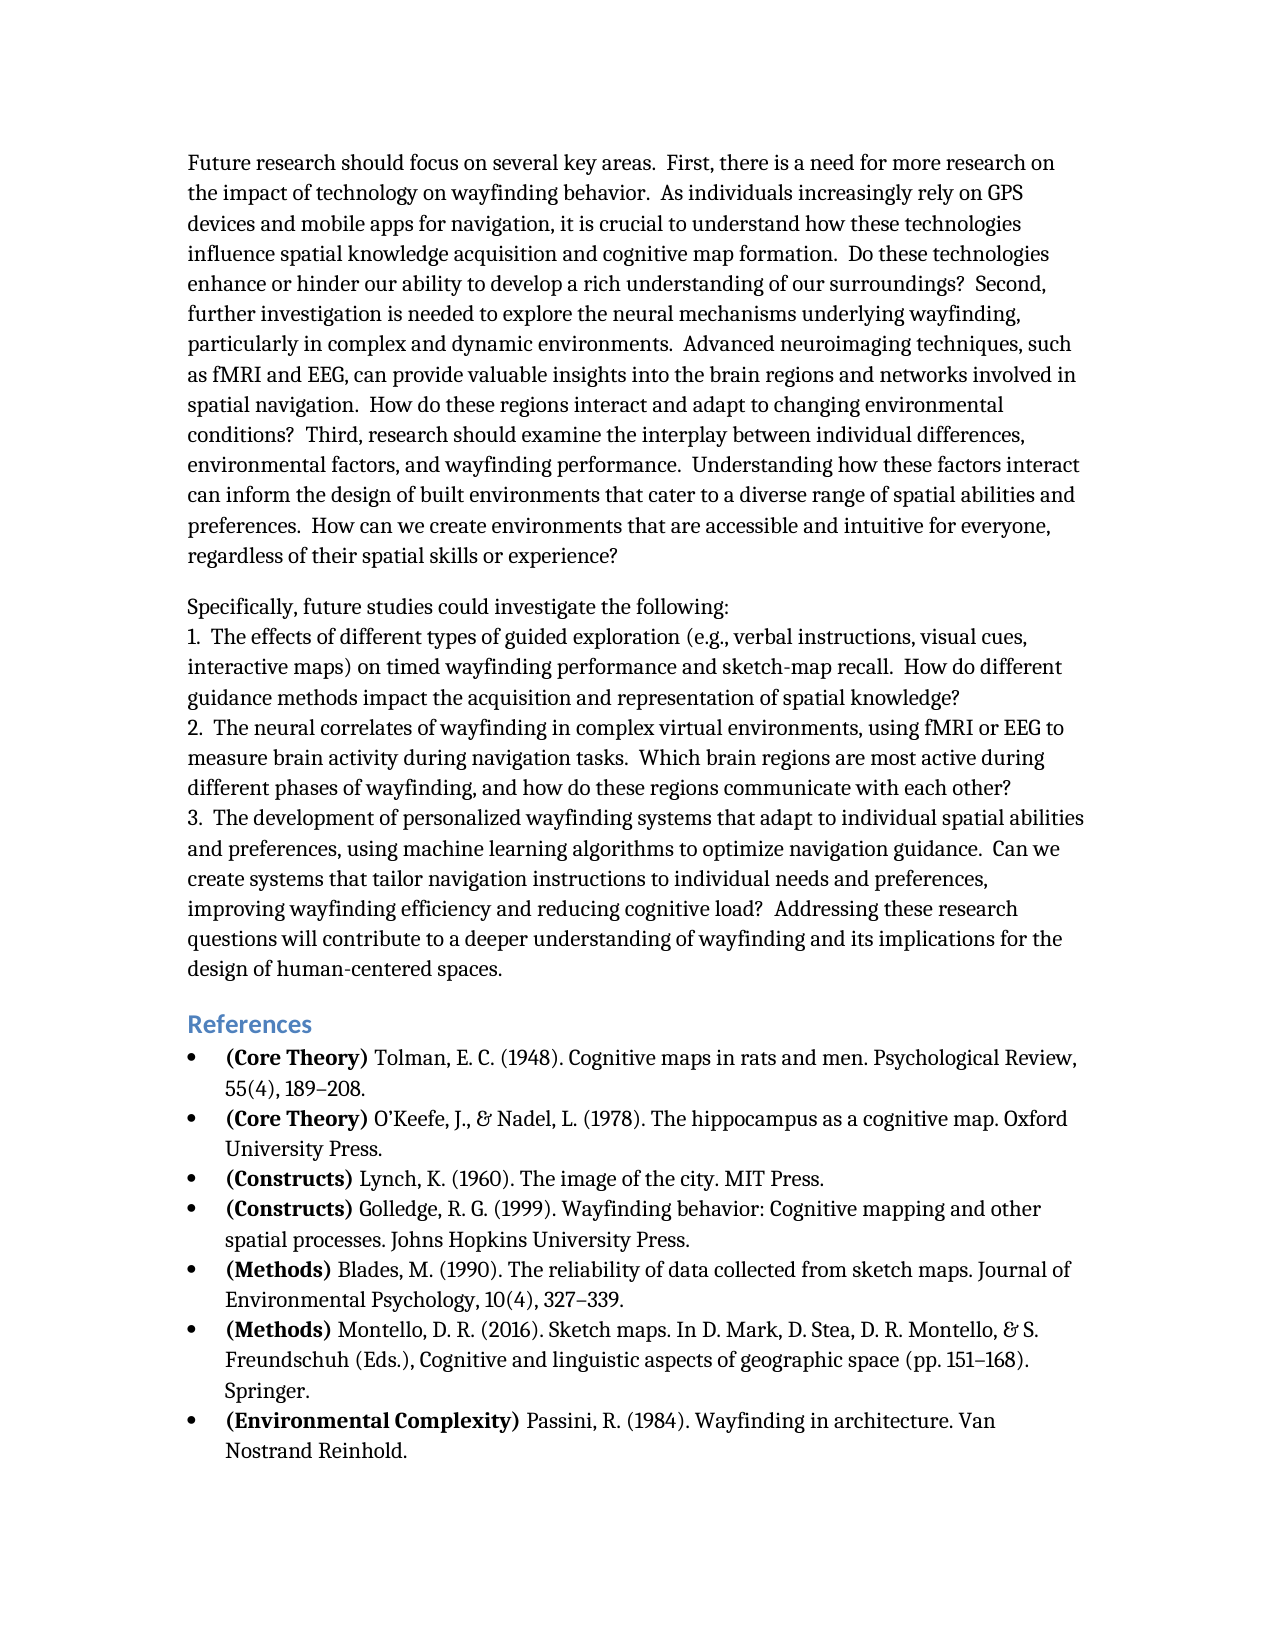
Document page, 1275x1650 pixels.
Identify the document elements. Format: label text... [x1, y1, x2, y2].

list (Constructs) Golledge, R. G. (1999). Wayfinding behavior: Cognitive mapping and other spatial processes. Johns Hopkins University Press. [187, 1196, 1087, 1253]
list (Constructs) Lynch, K. (1960). The image of the city. MIT Press. [187, 1166, 1087, 1192]
list (Core Theory) O’Keefe, J., & Nadel, L. (1978). The hippocampus as a cognitive map. Oxford University Press. [187, 1106, 1087, 1162]
list (Methods) Blades, M. (1990). The reliability of data collected from sketch maps. Journal of Environmental Psychology, 10(4), 327–339. [187, 1257, 1087, 1313]
list (Environmental Complexity) Passini, R. (1984). Wayfinding in architecture. Van Nostrand Reinhold. [187, 1408, 1087, 1464]
list (Methods) Montello, D. R. (2016). Sketch maps. In D. Mark, D. Stea, D. R. Montello, & S. Freundschuh (Eds.), Cognitive and linguistic aspects of geographic space (pp. 151–168). Springer. [187, 1317, 1087, 1404]
text Future research should focus on several key areas. First, there is a need for more research on the impact of technology on wayfinding behavior. As individuals increasingly rely on GPS devices and mobile apps for navigation, it is crucial to understand how these technologies influence spatial knowledge acquisition and cognitive map formation. Do these technologies enhance or hinder our ability to develop a rich understanding of our surroundings? Second, further investigation is needed to explore the neural mechanisms underlying wayfinding, particularly in complex and dynamic environments. Advanced neuroimaging techniques, such as fMRI and EEG, can provide valuable insights into the brain regions and networks involved in spatial navigation. How do these regions interact and adapt to changing environmental conditions? Third, research should examine the interplay between individual differences, environmental factors, and wayfinding performance. Understanding how these factors interact can inform the design of built environments that cater to a diverse range of spatial abilities and preferences. How can we create environments that are accessible and intuitive for everyone, regardless of their spatial skills or experience? [187, 150, 1087, 569]
list (Core Theory) Tolman, E. C. (1948). Cognitive maps in rats and men. Psychological Review, 55(4), 189–208. [187, 1045, 1087, 1102]
subtitle References [187, 1007, 1087, 1040]
text Specifically, future studies could investigate the following: 1. The effects of different types of guided exploration (e.g., verbal instructions, visual cues, interactive maps) on timed wayfinding performance and sketch-map recall. How do different guidance methods impact the acquisition and representation of spatial knowledge? 2. The neural correlates of wayfinding in complex virtual environments, using fMRI or EEG to measure brain activity during navigation tasks. Which brain regions are most active during different phases of wayfinding, and how do these regions communicate with each other? 3. The development of personalized wayfinding systems that adapt to individual spatial abilities and preferences, using machine learning algorithms to optimize navigation guidance. Can we create systems that tailor navigation instructions to individual needs and preferences, improving wayfinding efficiency and reducing cognitive load? Addressing these research questions will contribute to a deeper understanding of wayfinding and its implications for the design of human-centered spaces. [187, 594, 1087, 983]
